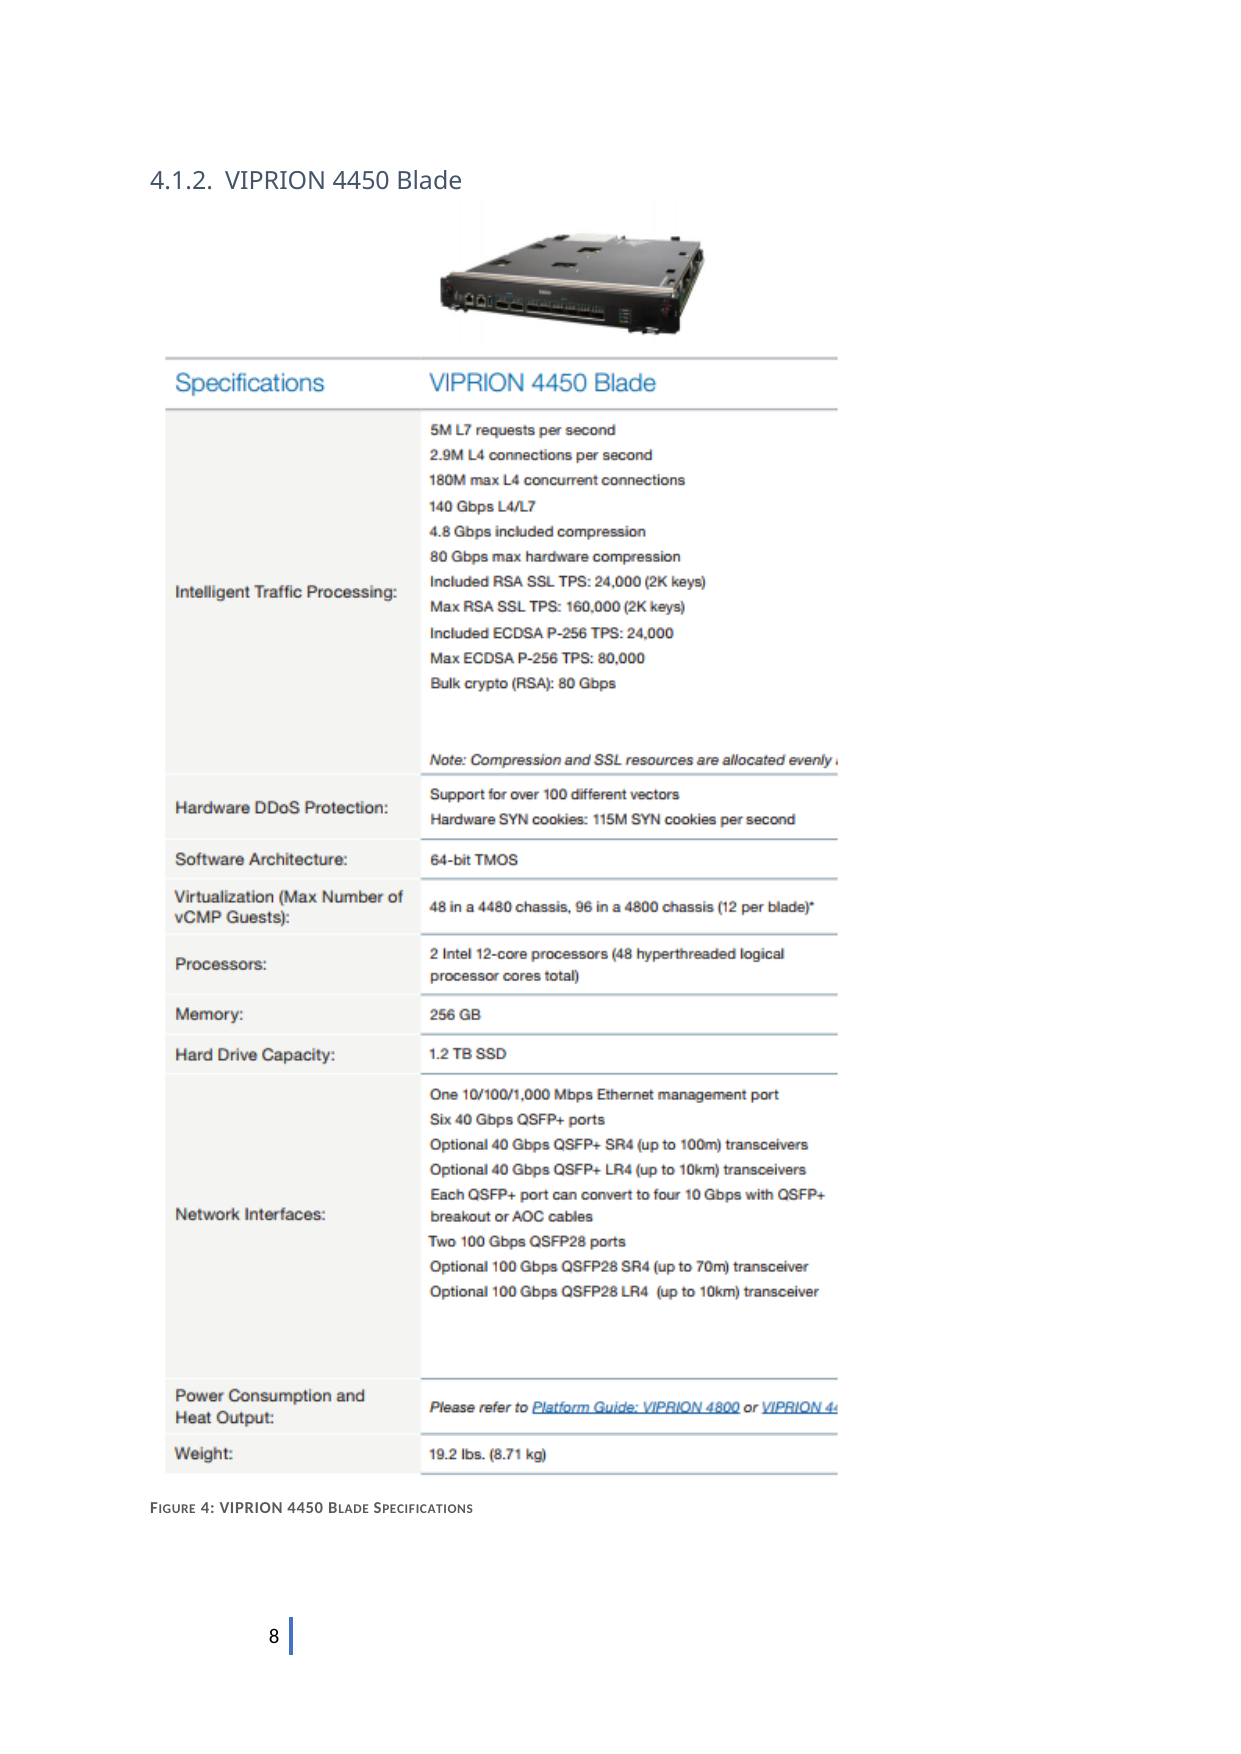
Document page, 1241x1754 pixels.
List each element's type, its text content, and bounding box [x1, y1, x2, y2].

text Figure 4: VIPRION 4450 Blade Specifications [150, 1497, 1090, 1518]
subtitle VIPRION 4450 Blade [150, 162, 1090, 197]
picture [150, 196, 838, 1483]
